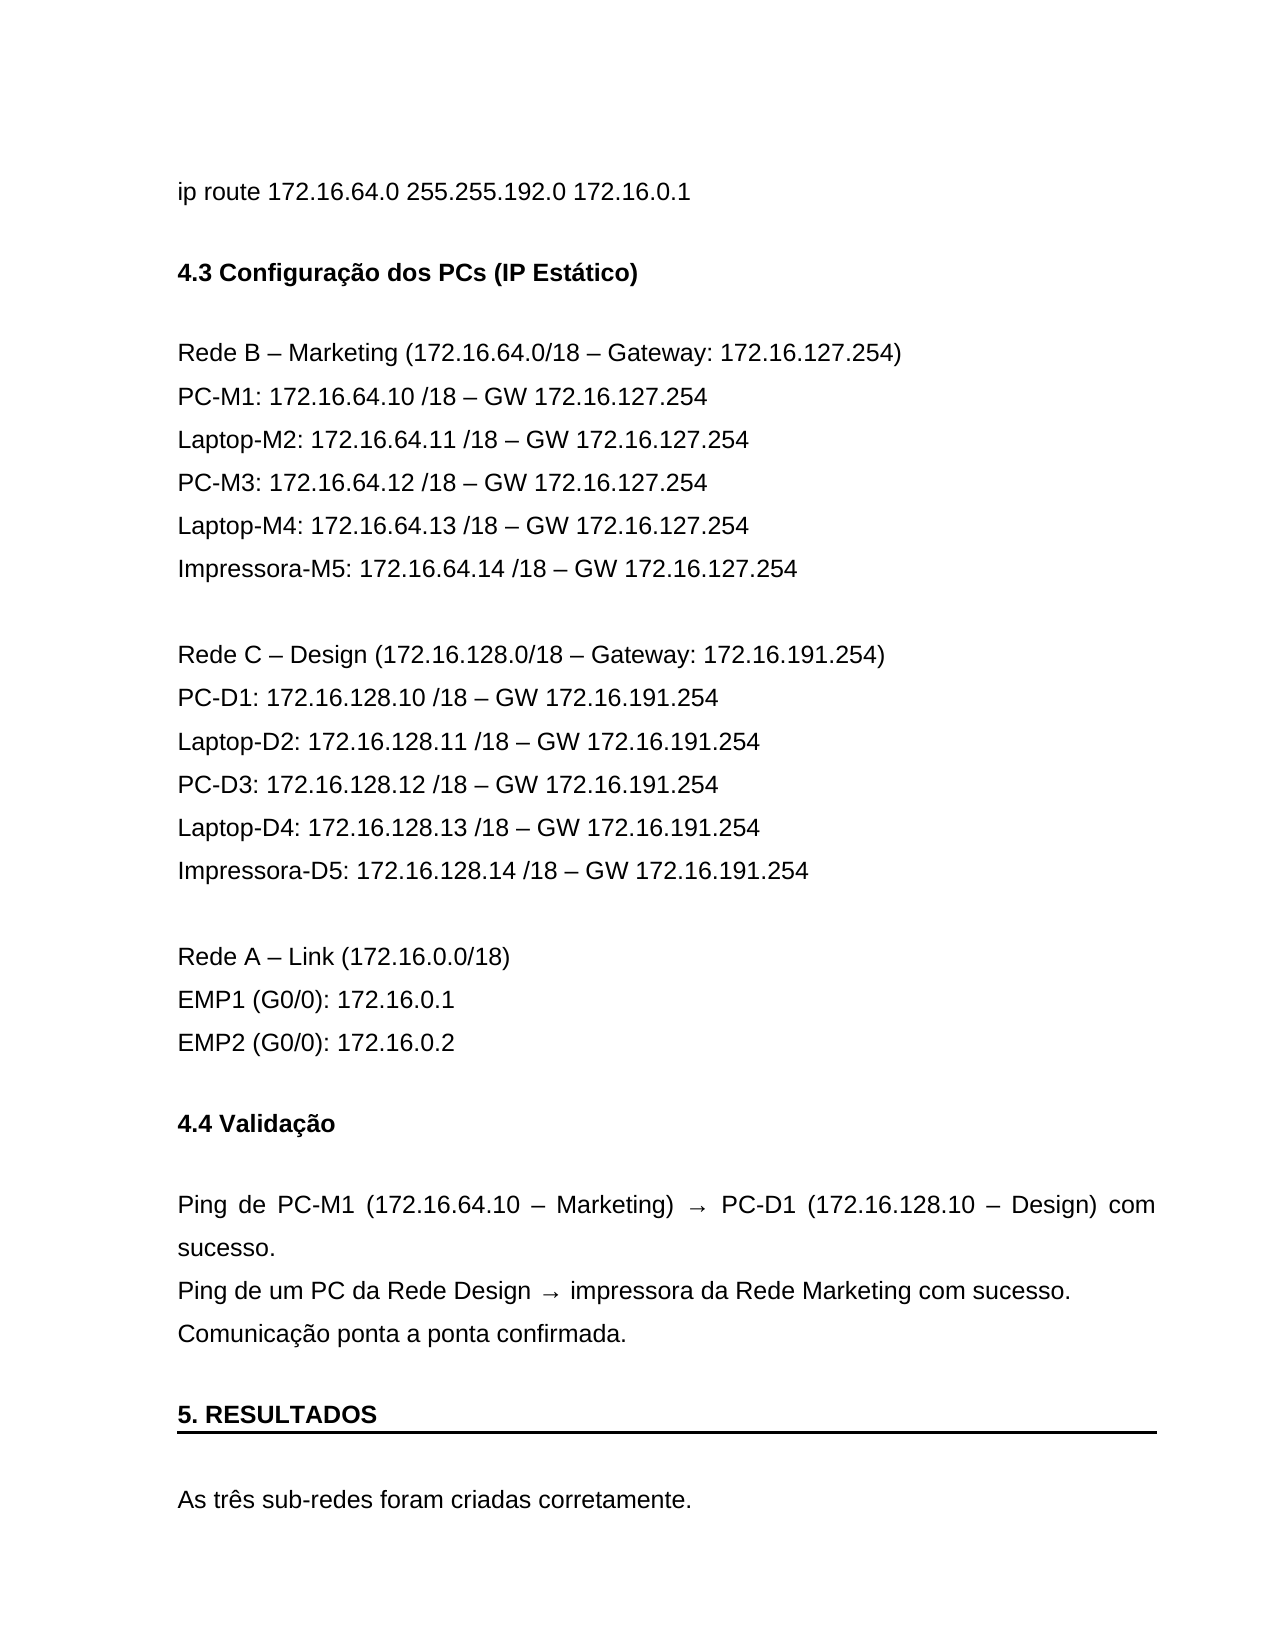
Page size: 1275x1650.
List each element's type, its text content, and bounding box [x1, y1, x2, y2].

subtitle 5. Resultados [177, 1400, 1157, 1431]
text PC-M1: 172.16.64.10 /18 – GW 172.16.127.254 [177, 382, 1157, 410]
text Ping de um PC da Rede Design → impressora da Rede Marketing com sucesso. [177, 1276, 1157, 1305]
text EMP1 (G0/0): 172.16.0.1 [177, 985, 1157, 1014]
text Rede B – Marketing (172.16.64.0/18 – Gateway: 172.16.127.254) [177, 338, 1157, 367]
text Laptop-M4: 172.16.64.13 /18 – GW 172.16.127.254 [177, 511, 1157, 540]
text PC-M3: 172.16.64.12 /18 – GW 172.16.127.254 [177, 468, 1157, 497]
text EMP2 (G0/0): 172.16.0.2 [177, 1028, 1157, 1057]
subtitle 4.4 Validação [177, 1109, 1157, 1138]
text PC-D3: 172.16.128.12 /18 – GW 172.16.191.254 [177, 770, 1157, 798]
text ip route 172.16.64.0 255.255.192.0 172.16.0.1 [177, 177, 1157, 206]
text Rede A – Link (172.16.0.0/18) [177, 942, 1157, 971]
text Laptop-M2: 172.16.64.11 /18 – GW 172.16.127.254 [177, 425, 1157, 453]
text Laptop-D4: 172.16.128.13 /18 – GW 172.16.191.254 [177, 813, 1157, 842]
text Rede C – Design (172.16.128.0/18 – Gateway: 172.16.191.254) [177, 640, 1157, 669]
text Comunicação ponta a ponta confirmada. [177, 1319, 1157, 1348]
text As três sub-redes foram criadas corretamente. [177, 1486, 1157, 1514]
subtitle 4.3 Configuração dos PCs (IP Estático) [177, 258, 1157, 287]
text Ping de PC-M1 (172.16.64.10 – Marketing) → PC-D1 (172.16.128.10 – Design) com sucesso. [177, 1190, 1157, 1262]
text Laptop-D2: 172.16.128.11 /18 – GW 172.16.191.254 [177, 727, 1157, 755]
text PC-D1: 172.16.128.10 /18 – GW 172.16.191.254 [177, 683, 1157, 712]
text Impressora-M5: 172.16.64.14 /18 – GW 172.16.127.254 [177, 554, 1157, 583]
text Impressora-D5: 172.16.128.14 /18 – GW 172.16.191.254 [177, 856, 1157, 885]
